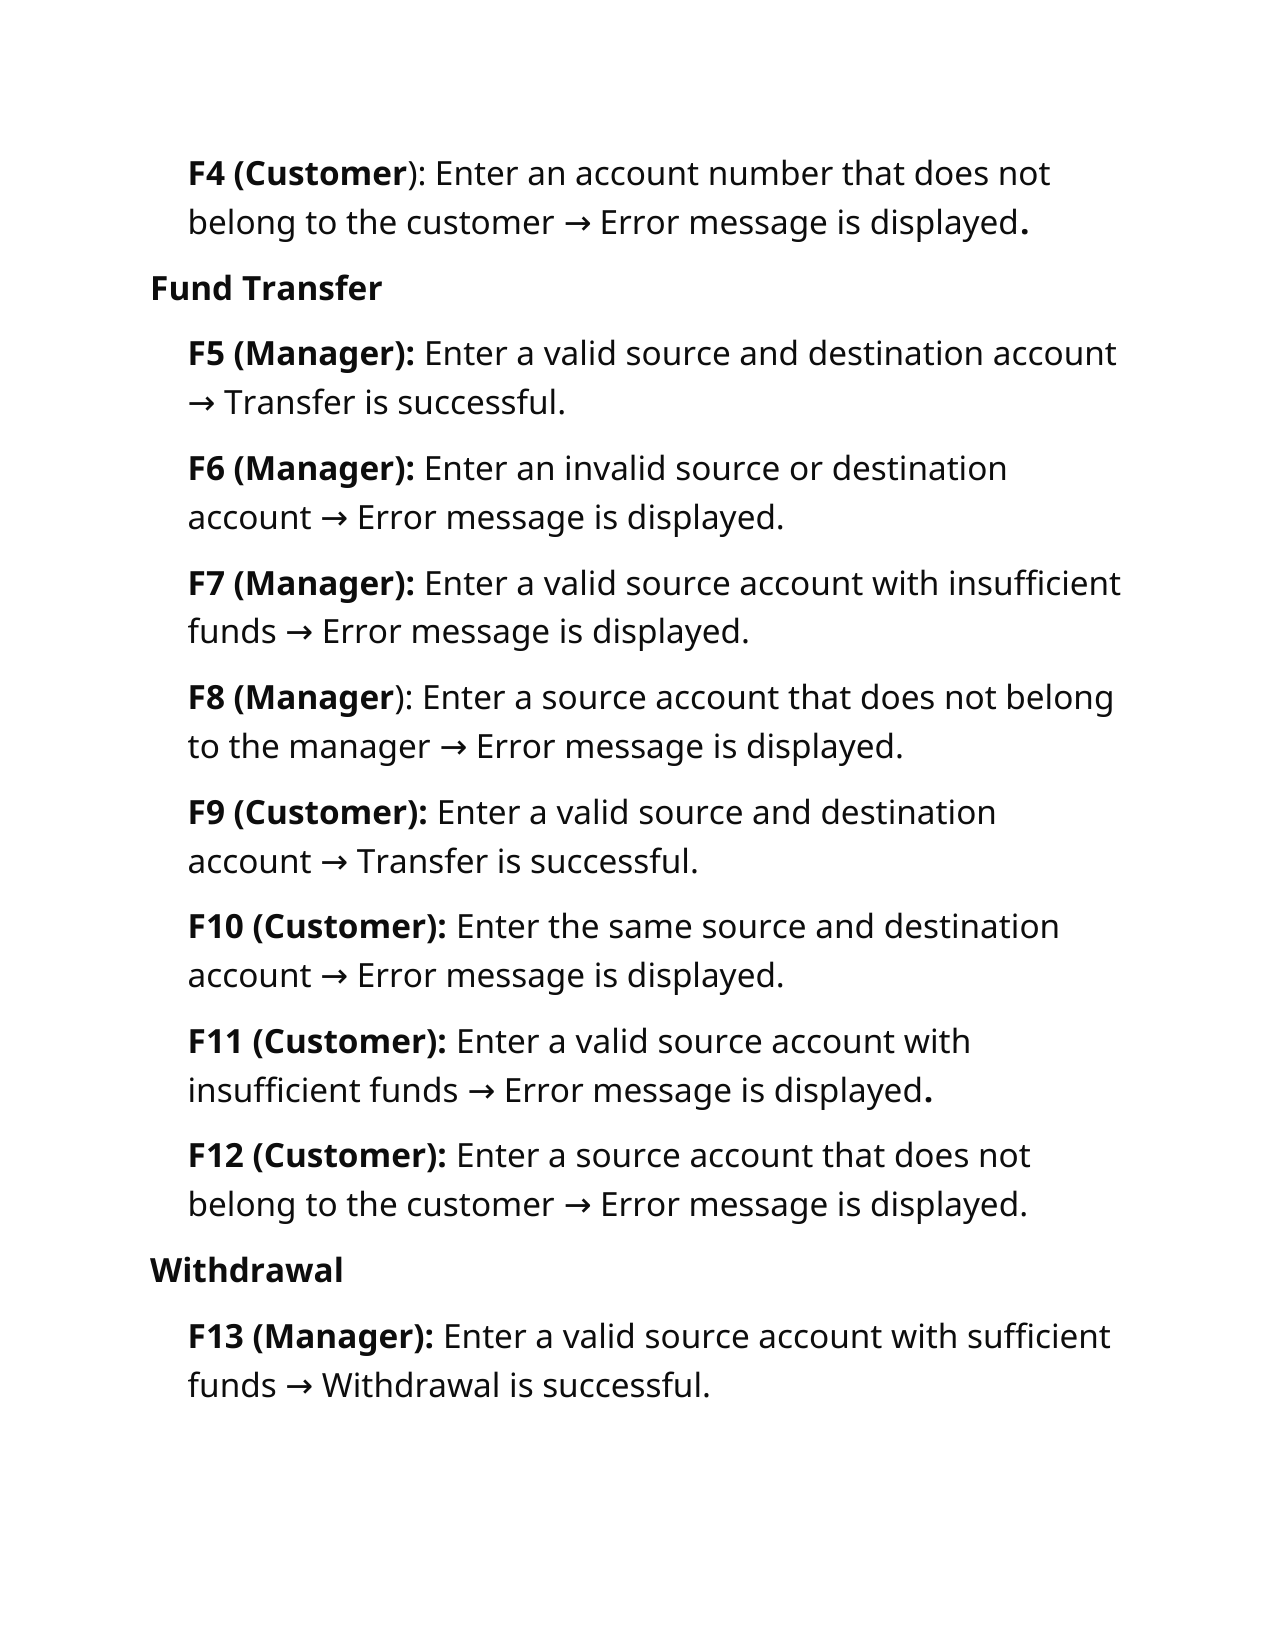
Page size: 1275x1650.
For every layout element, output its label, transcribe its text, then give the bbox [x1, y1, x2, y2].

text Withdrawal [150, 1247, 1125, 1292]
text F8 (Manager): Enter a source account that does not belong to the manager → Error message is displayed. [187, 674, 1125, 768]
text F5 (Manager): Enter a valid source and destination account → Transfer is successful. [187, 330, 1125, 424]
text F12 (Customer): Enter a source account that does not belong to the customer → Error message is displayed. [187, 1132, 1125, 1227]
text F9 (Customer): Enter a valid source and destination account → Transfer is successful. [187, 788, 1125, 883]
text Fund Transfer [150, 264, 1125, 310]
text F11 (Customer): Enter a valid source account with insufficient funds → Error message is displayed. [187, 1018, 1125, 1112]
text F10 (Customer): Enter the same source and destination account → Error message is displayed. [187, 903, 1125, 997]
text F7 (Manager): Enter a valid source account with insufficient funds → Error message is displayed. [187, 559, 1125, 654]
text F13 (Manager): Enter a valid source account with sufficient funds → Withdrawal is successful. [187, 1312, 1125, 1407]
text F6 (Manager): Enter an invalid source or destination account → Error message is displayed. [187, 445, 1125, 539]
text F4 (Customer): Enter an account number that does not belong to the customer → Error message is displayed. [187, 150, 1125, 244]
